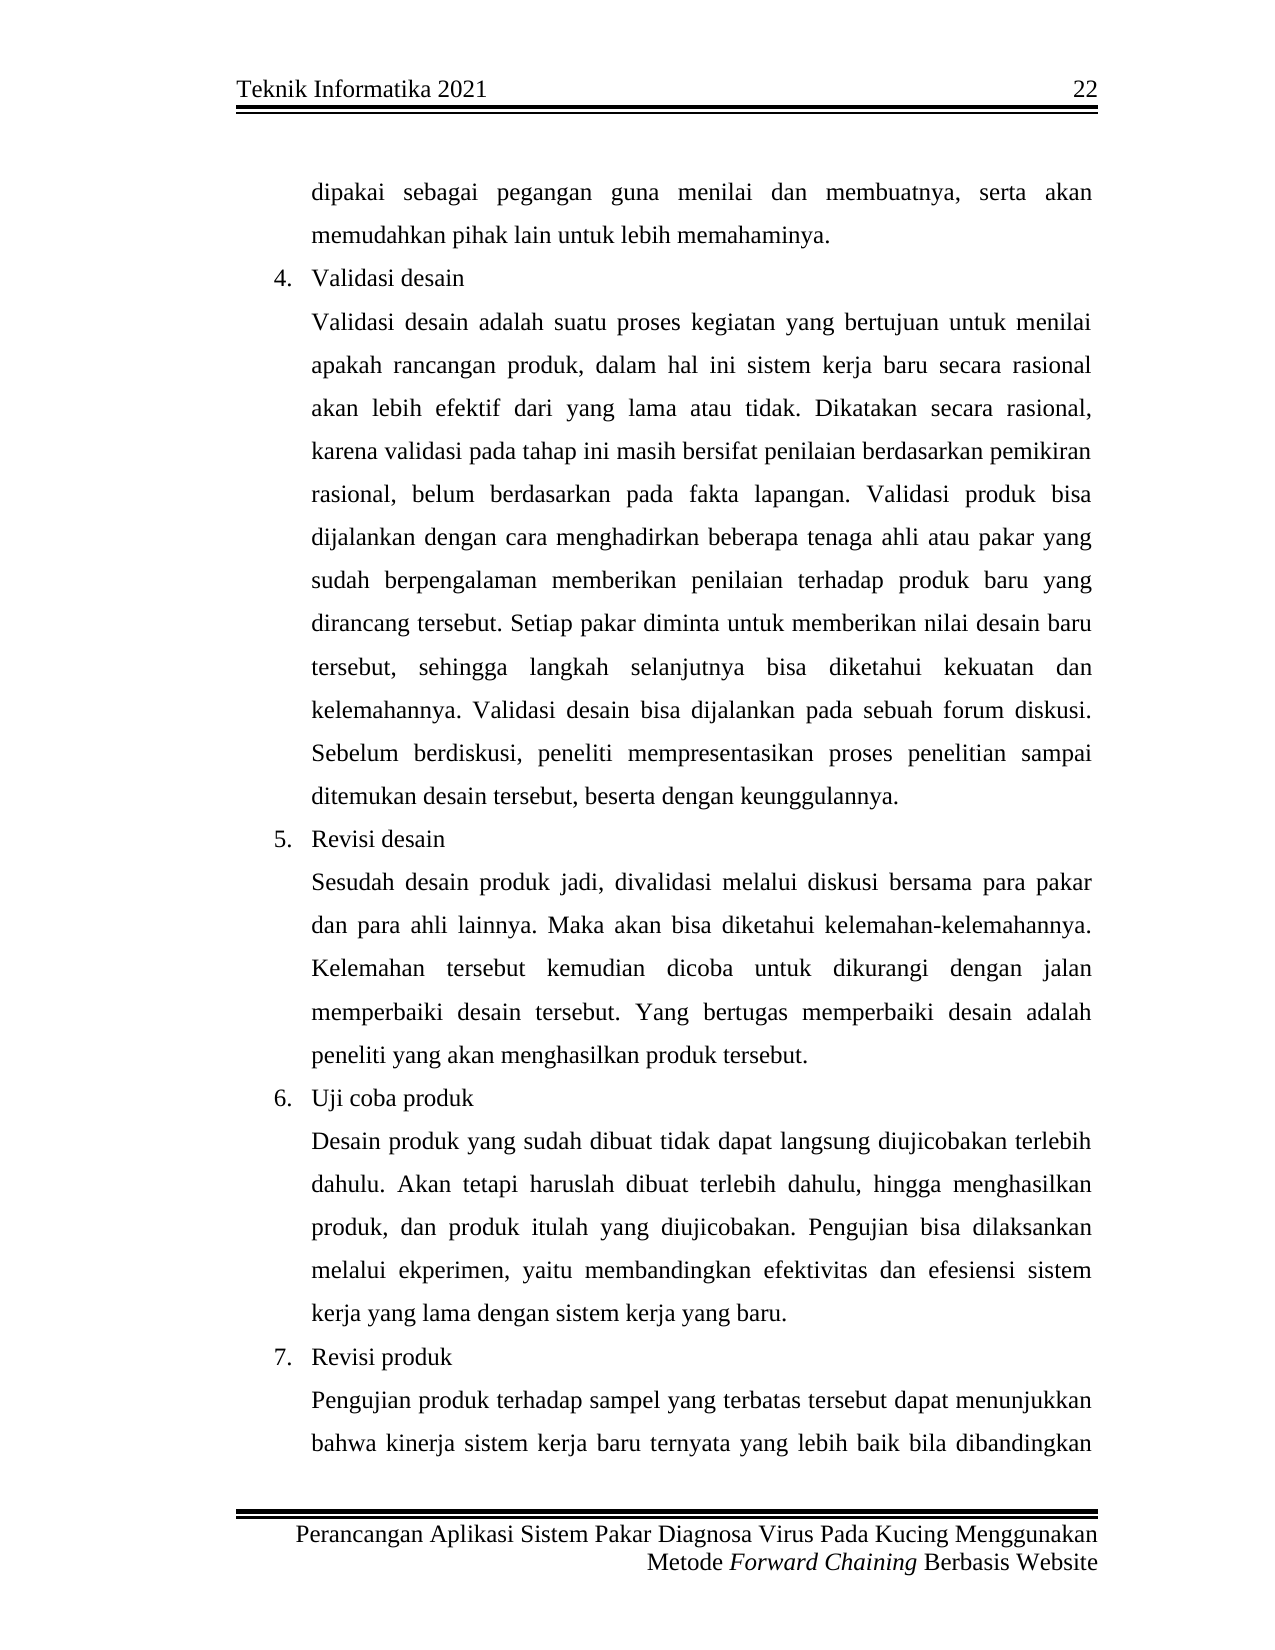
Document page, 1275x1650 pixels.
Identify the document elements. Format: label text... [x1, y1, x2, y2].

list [311, 1385, 1092, 1457]
list Revisi desain [274, 824, 1092, 853]
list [311, 177, 1092, 249]
list Revisi produk [274, 1342, 1092, 1370]
list Validasi desain [274, 263, 1092, 292]
list Validasi desain adalah suatu proses kegiatan yang bertujuan untuk menilai apakah rancangan produk, dalam hal ini sistem kerja baru secara rasional akan lebih efektif dari yang lama atau tidak. Dikatakan secara rasional, karena validasi pada tahap ini masih bersifat penilaian berdasarkan pemikiran rasional, belum berdasarkan pada fakta lapangan. Validasi produk bisa dijalankan dengan cara menghadirkan beberapa tenaga ahli atau pakar yang sudah berpengalaman memberikan penilaian terhadap produk baru yang dirancang tersebut. Setiap pakar diminta untuk memberikan nilai desain baru tersebut, sehingga langkah selanjutnya bisa diketahui kekuatan dan kelemahannya. Validasi desain bisa dijalankan pada sebuah forum diskusi. Sebelum berdiskusi, peneliti mempresentasikan proses penelitian sampai ditemukan desain tersebut, beserta dengan keunggulannya. [311, 307, 1092, 810]
list Sesudah desain produk jadi, divalidasi melalui diskusi bersama para pakar dan para ahli lainnya. Maka akan bisa diketahui kelemahan-kelemahannya. Kelemahan tersebut kemudian dicoba untuk dikurangi dengan jalan memperbaiki desain tersebut. Yang bertugas memperbaiki desain adalah peneliti yang akan menghasilkan produk tersebut. [311, 867, 1092, 1068]
list Uji coba produk [274, 1083, 1092, 1112]
list Desain produk yang sudah dibuat tidak dapat langsung diujicobakan terlebih dahulu. Akan tetapi haruslah dibuat terlebih dahulu, hingga menghasilkan produk, dan produk itulah yang diujicobakan. Pengujian bisa dilaksankan melalui ekperimen, yaitu membandingkan efektivitas dan efesiensi sistem kerja yang lama dengan sistem kerja yang baru. [311, 1126, 1092, 1327]
